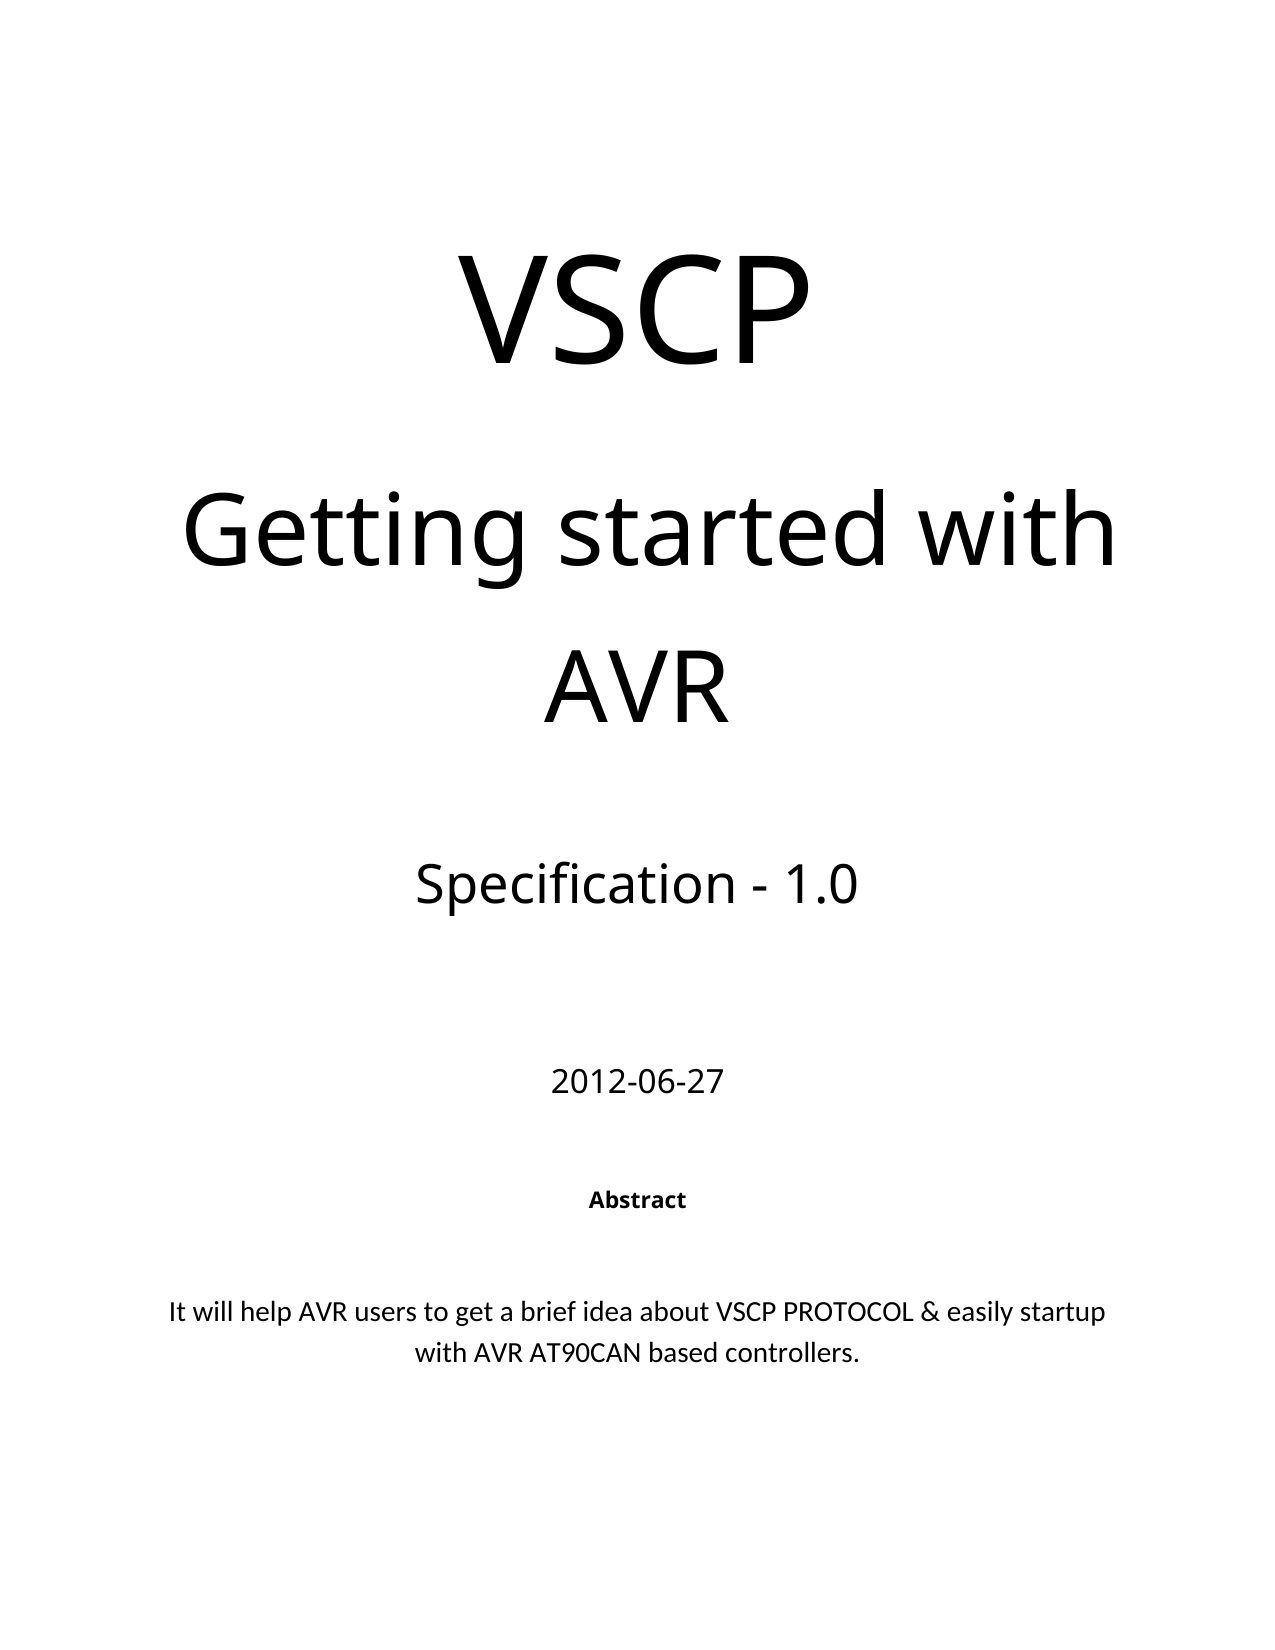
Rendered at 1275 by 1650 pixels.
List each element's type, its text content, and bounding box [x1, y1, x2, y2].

text Specification - 1.0 [150, 846, 1125, 920]
text It will help AVR users to get a brief idea about VSCP PROTOCOL & easily startup with AVR AT90CAN based controllers. [150, 1293, 1125, 1370]
text VSCP [150, 203, 1125, 407]
text Getting started with AVR [150, 459, 1125, 752]
text 2012-06-27 [150, 1058, 1125, 1103]
text Abstract [150, 1184, 1125, 1215]
